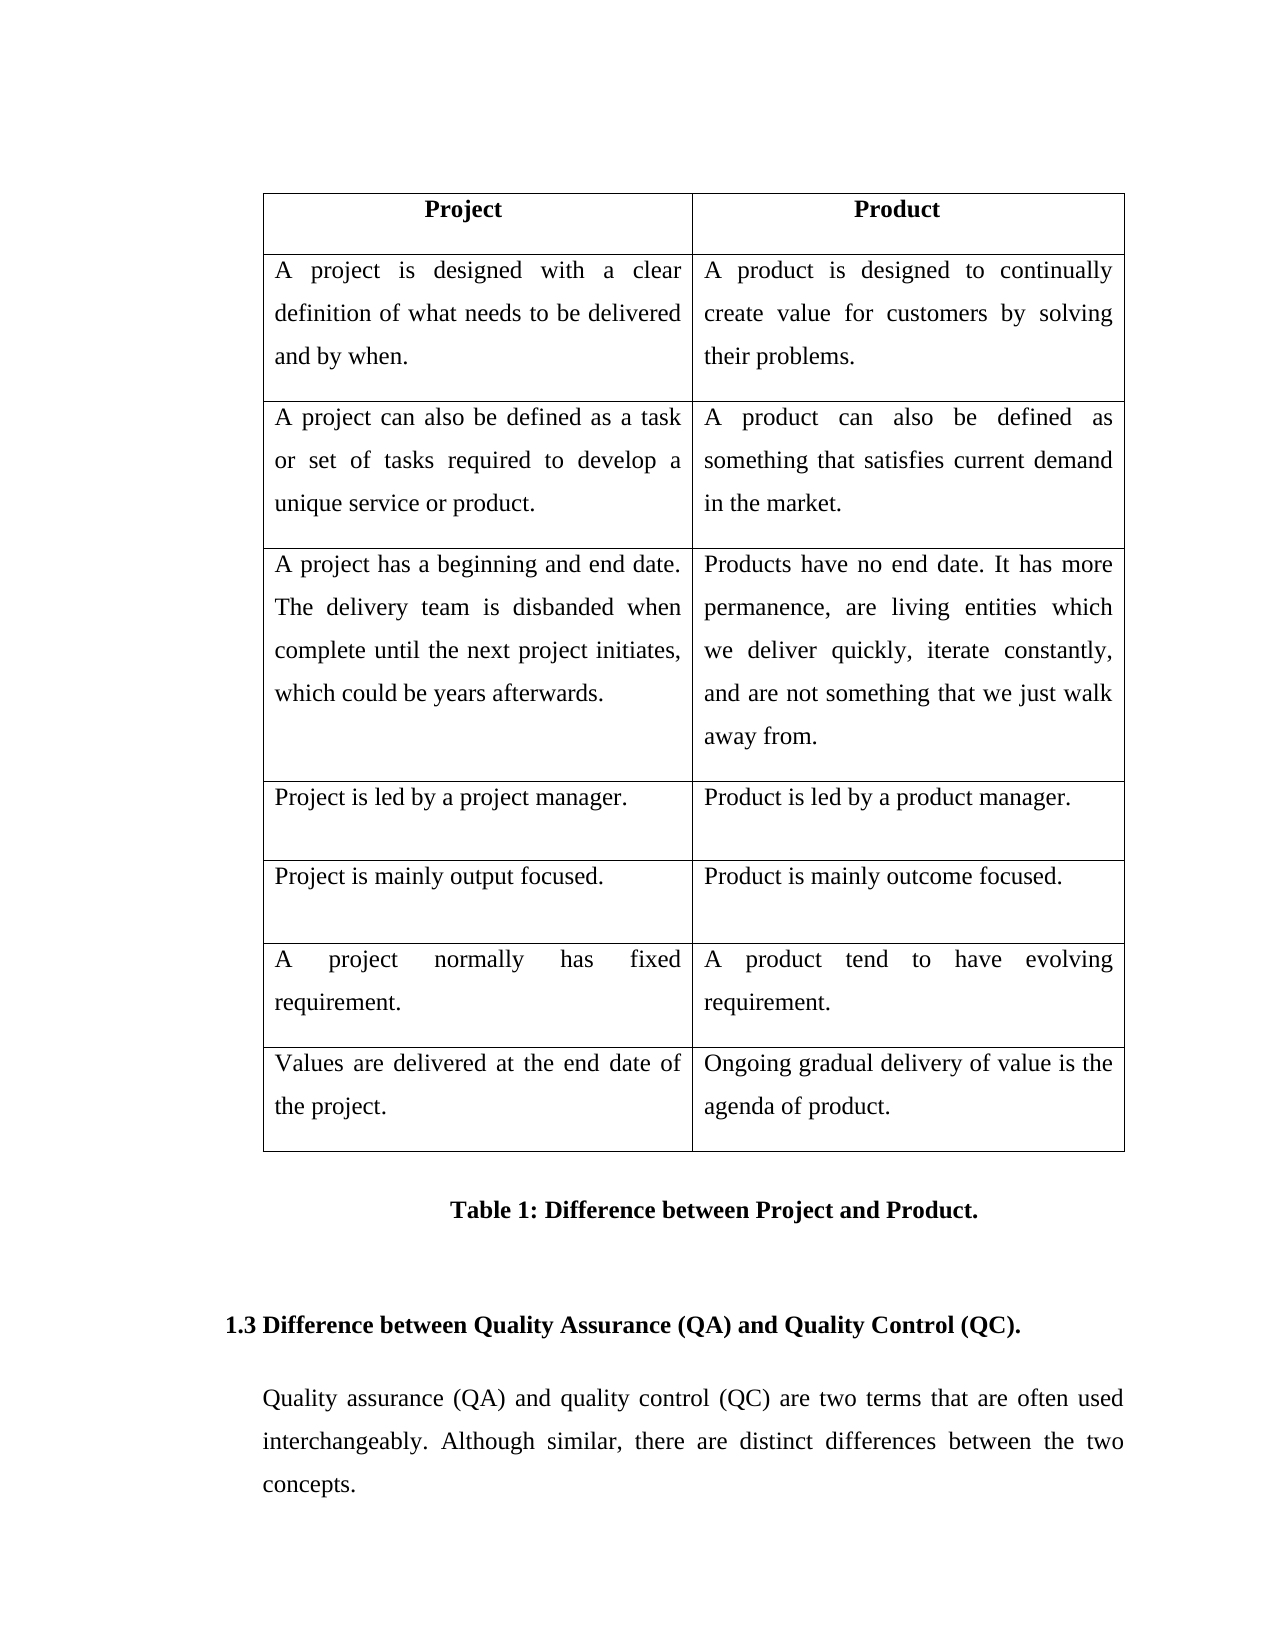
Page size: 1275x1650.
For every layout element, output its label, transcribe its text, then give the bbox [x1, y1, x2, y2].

text Table 1: Difference between Project and Product. [225, 1195, 1125, 1224]
table_cell A project can also be defined as a task or set of tasks required to develop a unique service or product. [264, 402, 692, 548]
table_cell A product tend to have evolving requirement. [693, 944, 1124, 1047]
table_cell Product is led by a product manager. [693, 782, 1124, 860]
table_cell Products have no end date. It has more permanence, are living entities which we deliver quickly, iterate constantly, and are not something that we just walk away from. [693, 549, 1124, 781]
table_cell Project is mainly output focused. [264, 861, 692, 943]
table_cell A project normally has fixed requirement. [264, 944, 692, 1047]
table_header Project [264, 194, 692, 254]
table_cell A project is designed with a clear definition of what needs to be delivered and by when. [264, 255, 692, 401]
table_cell Ongoing gradual delivery of value is the agenda of product. [693, 1048, 1124, 1151]
table_header Product [693, 194, 1124, 254]
text Quality assurance (QA) and quality control (QC) are two terms that are often used interchangeably. Although similar, there are distinct differences between the two concepts. [262, 1383, 1125, 1498]
table_cell Project is led by a project manager. [264, 782, 692, 860]
table_cell A product is designed to continually create value for customers by solving their problems. [693, 255, 1124, 401]
table_cell A project has a beginning and end date. The delivery team is disbanded when complete until the next project initiates, which could be years afterwards. [264, 549, 692, 781]
subtitle 1.3 Difference between Quality Assurance (QA) and Quality Control (QC). [225, 1310, 1125, 1339]
table_cell A product can also be defined as something that satisfies current demand in the market. [693, 402, 1124, 548]
table_cell Product is mainly outcome focused. [693, 861, 1124, 943]
table_cell Values are delivered at the end date of the project. [264, 1048, 692, 1151]
